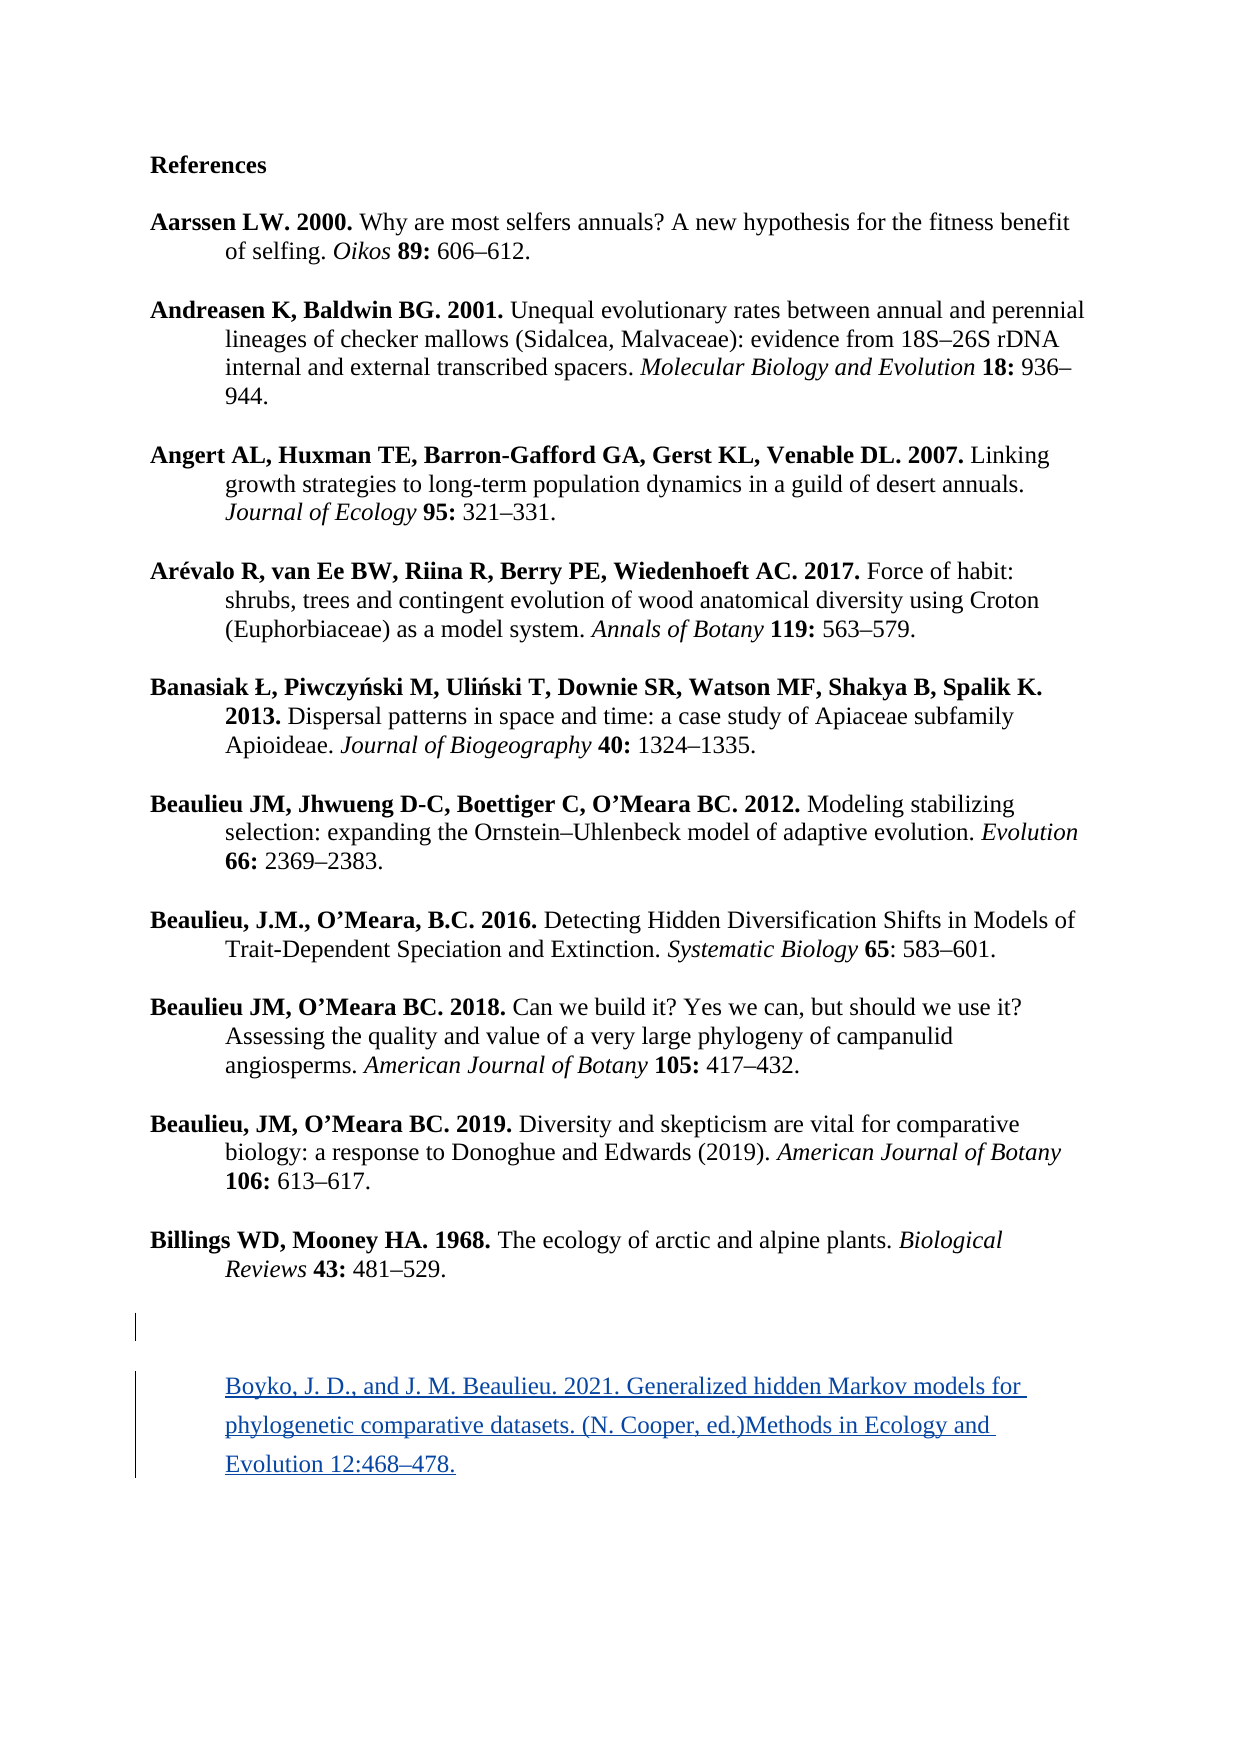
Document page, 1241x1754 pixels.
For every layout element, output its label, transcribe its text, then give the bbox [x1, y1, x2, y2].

text Angert AL, Huxman TE, Barron-Gafford GA, Gerst KL, Venable DL. 2007. Linking growth strategies to long-term population dynamics in a guild of desert annuals. Journal of Ecology 95: 321–331. [150, 440, 1090, 526]
text Beaulieu, J.M., O’Meara, B.C. 2016. Detecting Hidden Diversification Shifts in Models of Trait-Dependent Speciation and Extinction. Systematic Biology 65: 583–601. [100, 905, 1090, 962]
text Billings WD, Mooney HA. 1968. The ecology of arctic and alpine plants. Biological Reviews 43: 481–529. [150, 1225, 1090, 1282]
text Arévalo R, van Ee BW, Riina R, Berry PE, Wiedenhoeft AC. 2017. Force of habit: shrubs, trees and contingent evolution of wood anatomical diversity using Croton (Euphorbiaceae) as a model system. Annals of Botany 119: 563–579. [150, 556, 1090, 642]
text Beaulieu JM, Jhwueng D-C, Boettiger C, O’Meara BC. 2012. Modeling stabilizing selection: expanding the Ornstein–Uhlenbeck model of adaptive evolution. Evolution 66: 2369–2383. [150, 789, 1090, 875]
text Andreasen K, Baldwin BG. 2001. Unequal evolutionary rates between annual and perennial lineages of checker mallows (Sidalcea, Malvaceae): evidence from 18S–26S rDNA internal and external transcribed spacers. Molecular Biology and Evolution 18: 936–944. [150, 295, 1090, 410]
text ​​Beaulieu JM, O’Meara BC. 2018. Can we build it? Yes we can, but should we use it? Assessing the quality and value of a very large phylogeny of campanulid angiosperms. American Journal of Botany 105: 417–432. [150, 992, 1090, 1079]
text Banasiak Ł, Piwczyński M, Uliński T, Downie SR, Watson MF, Shakya B, Spalik K. 2013. Dispersal patterns in space and time: a case study of Apiaceae subfamily Apioideae. Journal of Biogeography 40: 1324–1335. [150, 672, 1090, 759]
text ​​Beaulieu, JM, O’Meara BC. 2019. Diversity and skepticism are vital for comparative biology: a response to Donoghue and Edwards (2019). American Journal of Botany 106: 613–617. [150, 1109, 1090, 1195]
text References [150, 150, 1090, 207]
text Aarssen LW. 2000. Why are most selfers annuals? A new hypothesis for the fitness benefit of selfing. Oikos 89: 606–612. [150, 207, 1090, 265]
